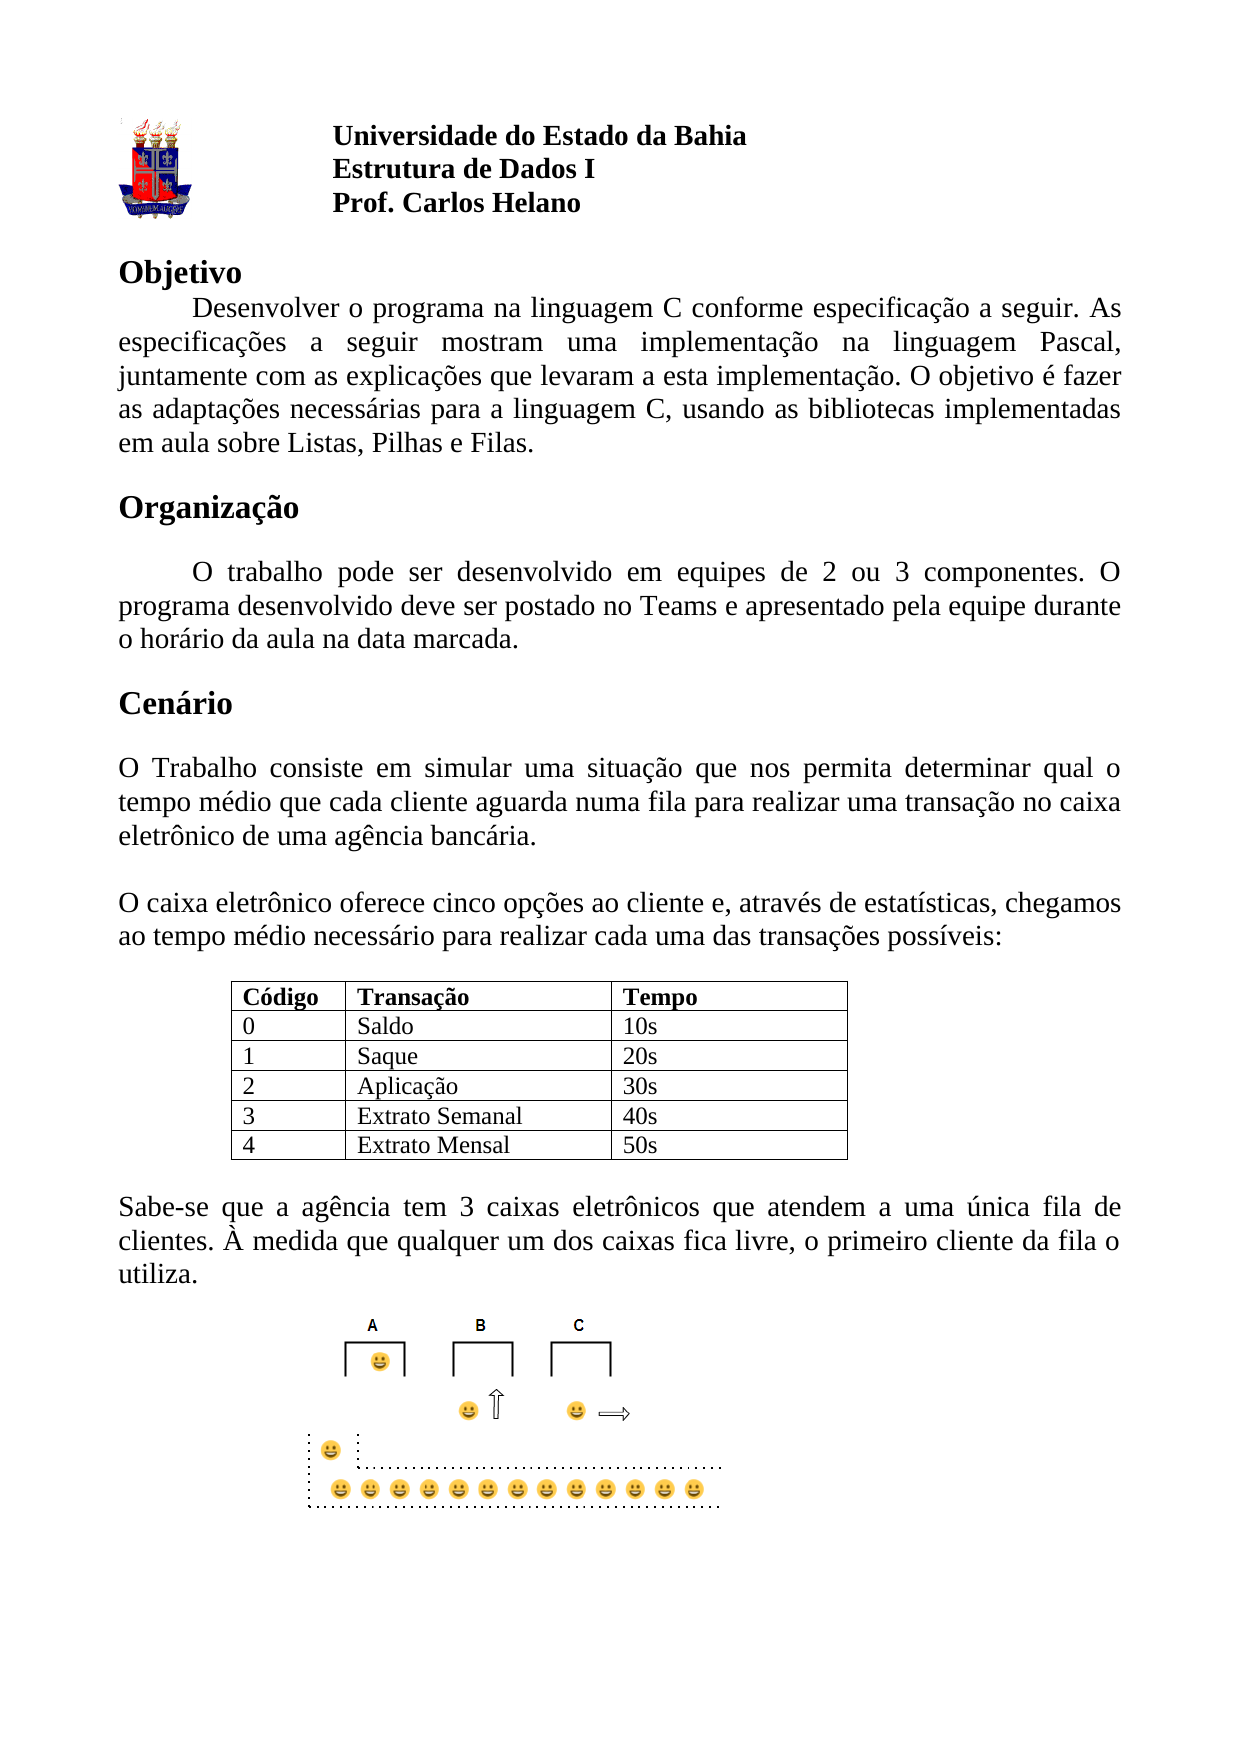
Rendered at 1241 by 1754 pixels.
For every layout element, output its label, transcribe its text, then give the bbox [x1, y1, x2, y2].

table_cell Extrato Semanal [346, 1101, 611, 1129]
text O caixa eletrônico oferece cinco opções ao cliente e, através de estatísticas, chegamos ao tempo médio necessário para realizar cada uma das transações possíveis: [118, 885, 1122, 952]
table_header [111, 118, 325, 223]
text Organização [118, 487, 1122, 525]
table_cell 30s [612, 1071, 847, 1100]
table_header Código [232, 982, 345, 1010]
table_cell 0 [232, 1011, 345, 1040]
text O trabalho pode ser desenvolvido em equipes de 2 ou 3 componentes. O programa desenvolvido deve ser postado no Teams e apresentado pela equipe durante o horário da aula na data marcada. [118, 554, 1122, 655]
table_header Universidade do Estado da Bahia Estrutura de Dados I Prof. Carlos Helano [325, 118, 1046, 223]
table_cell Saldo [346, 1011, 611, 1040]
table_cell 40s [612, 1101, 847, 1129]
text Sabe-se que a agência tem 3 caixas eletrônicos que atendem a uma única fila de clientes. À medida que qualquer um dos caixas fica livre, o primeiro cliente da fila o utiliza. [118, 1189, 1122, 1290]
table_cell 2 [232, 1071, 345, 1100]
text Objetivo [118, 252, 1122, 291]
table_cell 10s [612, 1011, 847, 1040]
table_cell Saque [346, 1041, 611, 1070]
table_cell Aplicação [346, 1071, 611, 1100]
picture [268, 1294, 741, 1531]
table_cell Extrato Mensal [346, 1131, 611, 1159]
text Cenário [118, 683, 1122, 722]
table_header Transação [346, 982, 611, 1010]
table_cell 20s [612, 1041, 847, 1070]
table_cell 50s [612, 1131, 847, 1159]
table_cell 4 [232, 1131, 345, 1159]
text O Trabalho consiste em simular uma situação que nos permita determinar qual o tempo médio que cada cliente aguarda numa fila para realizar uma transação no caixa eletrônico de uma agência bancária. [118, 751, 1122, 851]
table_header Tempo [612, 982, 847, 1010]
text Desenvolver o programa na linguagem C conforme especificação a seguir. As especificações a seguir mostram uma implementação na linguagem Pascal, juntamente com as explicações que levaram a esta implementação. O objetivo é fazer as adaptações necessárias para a linguagem C, usando as bibliotecas implementadas em aula sobre Listas, Pilhas e Filas. [118, 291, 1122, 458]
picture [118, 118, 192, 219]
table_cell 1 [232, 1041, 345, 1070]
table_cell 3 [232, 1101, 345, 1129]
